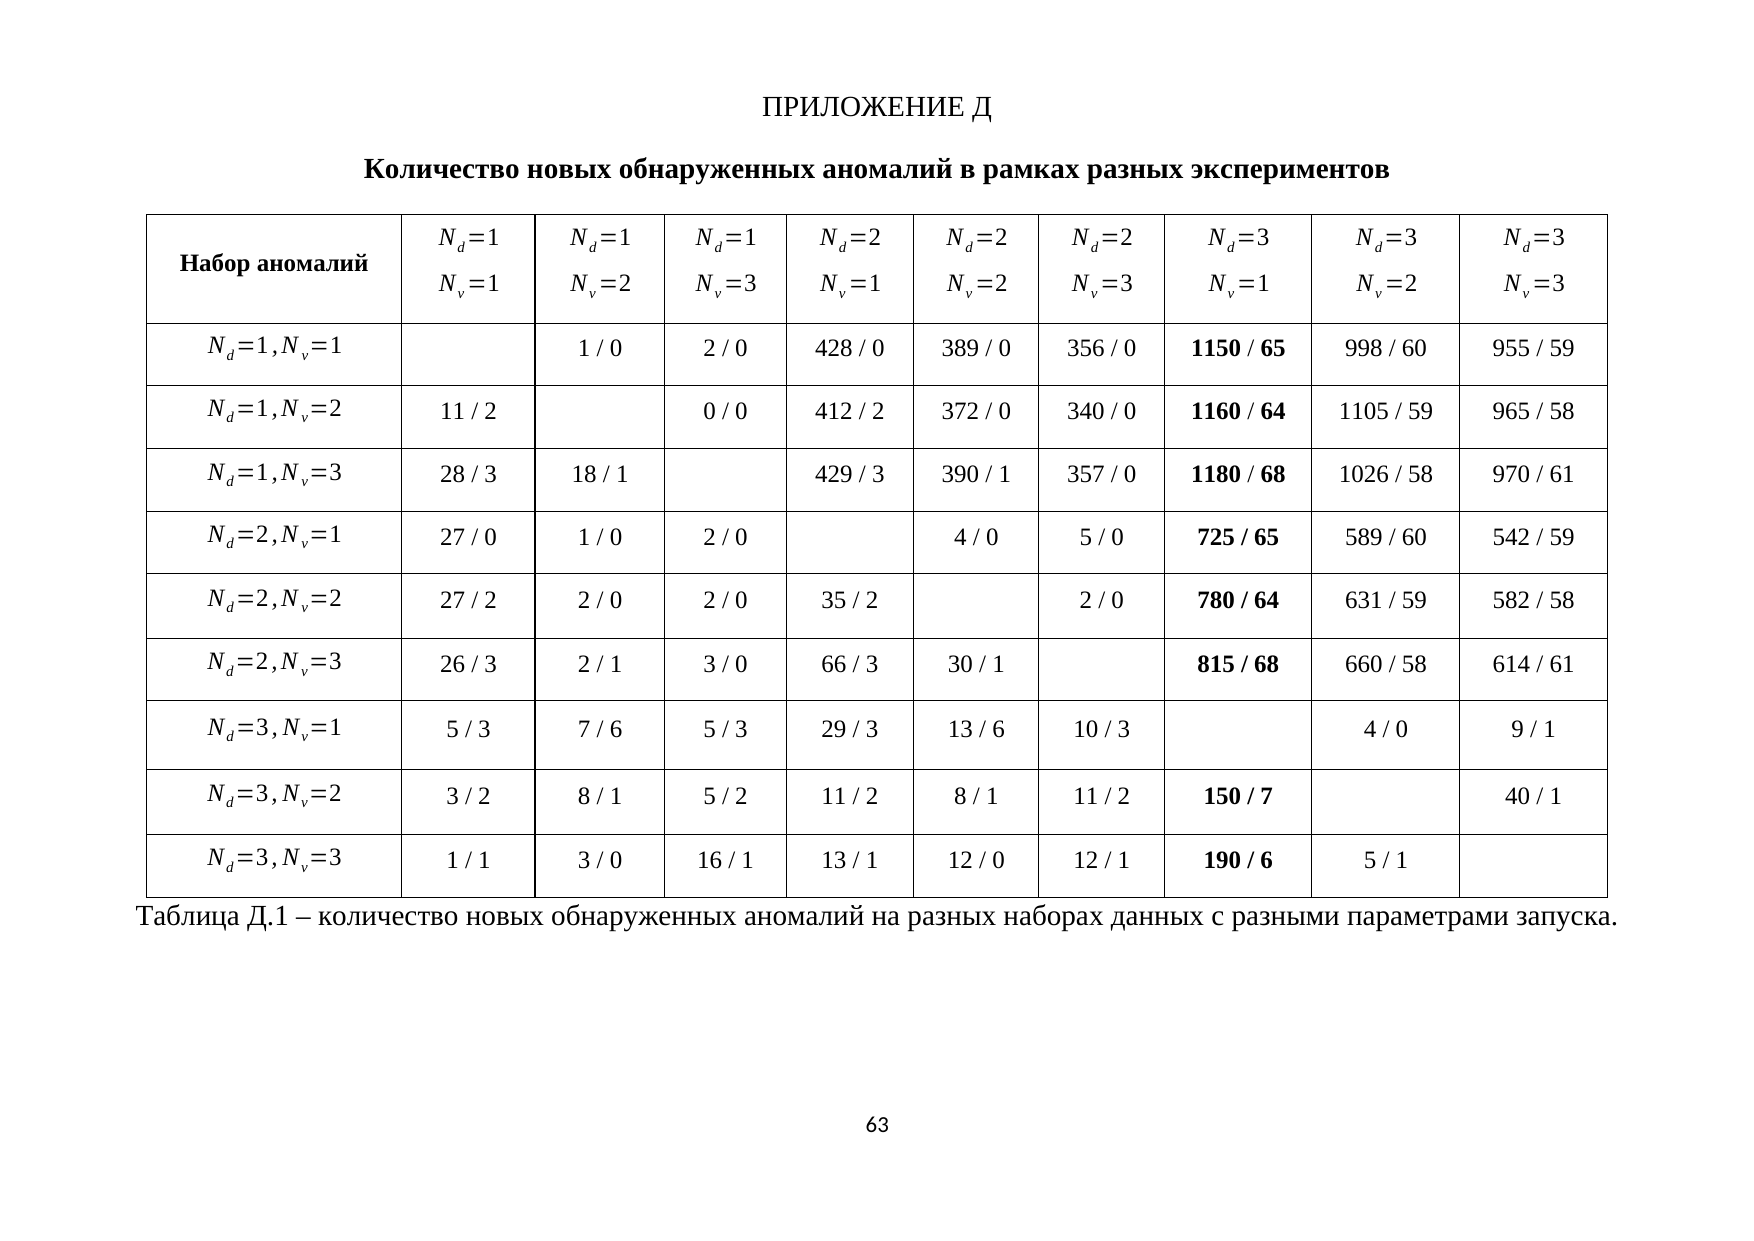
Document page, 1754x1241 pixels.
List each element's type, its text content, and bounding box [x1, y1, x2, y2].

table_cell 542 / 59 [1460, 512, 1607, 573]
table_cell 2 / 0 [665, 324, 786, 384]
table_cell [147, 770, 401, 834]
table_cell 1 / 0 [536, 512, 664, 573]
table_cell 1160 / 64 [1165, 386, 1311, 448]
table_cell 1150 / 65 [1165, 324, 1311, 384]
table_cell 12 / 1 [1039, 835, 1164, 897]
table_cell 3 / 2 [402, 770, 534, 834]
table_header Набор аномалий [147, 215, 401, 322]
table_cell 1180 / 68 [1165, 449, 1311, 511]
table_cell 11 / 2 [1039, 770, 1164, 834]
table_cell 965 / 58 [1460, 386, 1607, 448]
table_cell 30 / 1 [914, 639, 1038, 700]
table_header [1039, 215, 1164, 322]
table_cell 372 / 0 [914, 386, 1038, 448]
table_cell 589 / 60 [1312, 512, 1459, 573]
table_cell 3 / 0 [536, 835, 664, 897]
table_cell 390 / 1 [914, 449, 1038, 511]
table_cell 27 / 0 [402, 512, 534, 573]
table_cell 357 / 0 [1039, 449, 1164, 511]
table_cell [147, 449, 401, 511]
table_cell 27 / 2 [402, 574, 534, 638]
table_cell 614 / 61 [1460, 639, 1607, 700]
table_cell [147, 324, 401, 384]
table_cell 5 / 1 [1312, 835, 1459, 897]
table_cell 10 / 3 [1039, 701, 1164, 769]
table_cell 26 / 3 [402, 639, 534, 700]
table_cell 2 / 0 [536, 574, 664, 638]
table_cell 389 / 0 [914, 324, 1038, 384]
table_cell [402, 324, 534, 384]
table_cell 2 / 1 [536, 639, 664, 700]
table_cell 5 / 3 [665, 701, 786, 769]
table_header [1460, 215, 1607, 322]
table_cell 4 / 0 [914, 512, 1038, 573]
table_cell [536, 386, 664, 448]
table_cell [147, 835, 401, 897]
table_header [914, 215, 1038, 322]
table_cell 29 / 3 [787, 701, 913, 769]
table_cell 998 / 60 [1312, 324, 1459, 384]
table_header [665, 215, 786, 322]
table_cell [147, 512, 401, 573]
table_cell 2 / 0 [1039, 574, 1164, 638]
table_cell 356 / 0 [1039, 324, 1164, 384]
table_cell 35 / 2 [787, 574, 913, 638]
table_cell [147, 386, 401, 448]
table_cell 3 / 0 [665, 639, 786, 700]
table_cell 955 / 59 [1460, 324, 1607, 384]
table_cell 4 / 0 [1312, 701, 1459, 769]
table_cell 9 / 1 [1460, 701, 1607, 769]
table_cell [787, 512, 913, 573]
table_cell 631 / 59 [1312, 574, 1459, 638]
table_cell 150 / 7 [1165, 770, 1311, 834]
table_cell 815 / 68 [1165, 639, 1311, 700]
table_cell 340 / 0 [1039, 386, 1164, 448]
table_cell 7 / 6 [536, 701, 664, 769]
table_cell 11 / 2 [402, 386, 534, 448]
table_cell 11 / 2 [787, 770, 913, 834]
text Таблица Д.1 – количество новых обнаруженных аномалий на разных наборах данных с разными параметрами запуска. [118, 898, 1636, 932]
table_cell 8 / 1 [914, 770, 1038, 834]
table_cell 725 / 65 [1165, 512, 1311, 573]
table_cell [1312, 770, 1459, 834]
table_cell 40 / 1 [1460, 770, 1607, 834]
table_cell 1026 / 58 [1312, 449, 1459, 511]
table_cell 8 / 1 [536, 770, 664, 834]
table_cell [665, 449, 786, 511]
table_cell 428 / 0 [787, 324, 913, 384]
table_cell 190 / 6 [1165, 835, 1311, 897]
table_cell 12 / 0 [914, 835, 1038, 897]
table_cell [1460, 835, 1607, 897]
table_header [787, 215, 913, 322]
table_cell [1039, 639, 1164, 700]
table_cell 13 / 6 [914, 701, 1038, 769]
table_cell 780 / 64 [1165, 574, 1311, 638]
table_cell [147, 574, 401, 638]
table_cell 660 / 58 [1312, 639, 1459, 700]
table_cell 13 / 1 [787, 835, 913, 897]
table_cell 5 / 2 [665, 770, 786, 834]
table_cell 28 / 3 [402, 449, 534, 511]
table_cell 970 / 61 [1460, 449, 1607, 511]
table_cell 429 / 3 [787, 449, 913, 511]
table_cell 5 / 3 [402, 701, 534, 769]
table_cell [147, 639, 401, 700]
table_cell [1165, 701, 1311, 769]
table_header [402, 215, 534, 322]
table_header [536, 215, 664, 322]
table_cell 1105 / 59 [1312, 386, 1459, 448]
table_header [1165, 215, 1311, 322]
table_cell [147, 701, 401, 769]
table_cell 2 / 0 [665, 512, 786, 573]
table_cell 0 / 0 [665, 386, 786, 448]
table_cell [914, 574, 1038, 638]
table_cell 582 / 58 [1460, 574, 1607, 638]
table_cell 412 / 2 [787, 386, 913, 448]
table_cell 66 / 3 [787, 639, 913, 700]
table_cell 1 / 0 [536, 324, 664, 384]
table_cell 16 / 1 [665, 835, 786, 897]
table_cell 1 / 1 [402, 835, 534, 897]
text Количество новых обнаруженных аномалий в рамках разных экспериментов [118, 151, 1636, 185]
table_cell 5 / 0 [1039, 512, 1164, 573]
table_header [1312, 215, 1459, 322]
table_cell 18 / 1 [536, 449, 664, 511]
text ПРИЛОЖЕНИЕ Д [118, 89, 1636, 122]
table_cell 2 / 0 [665, 574, 786, 638]
